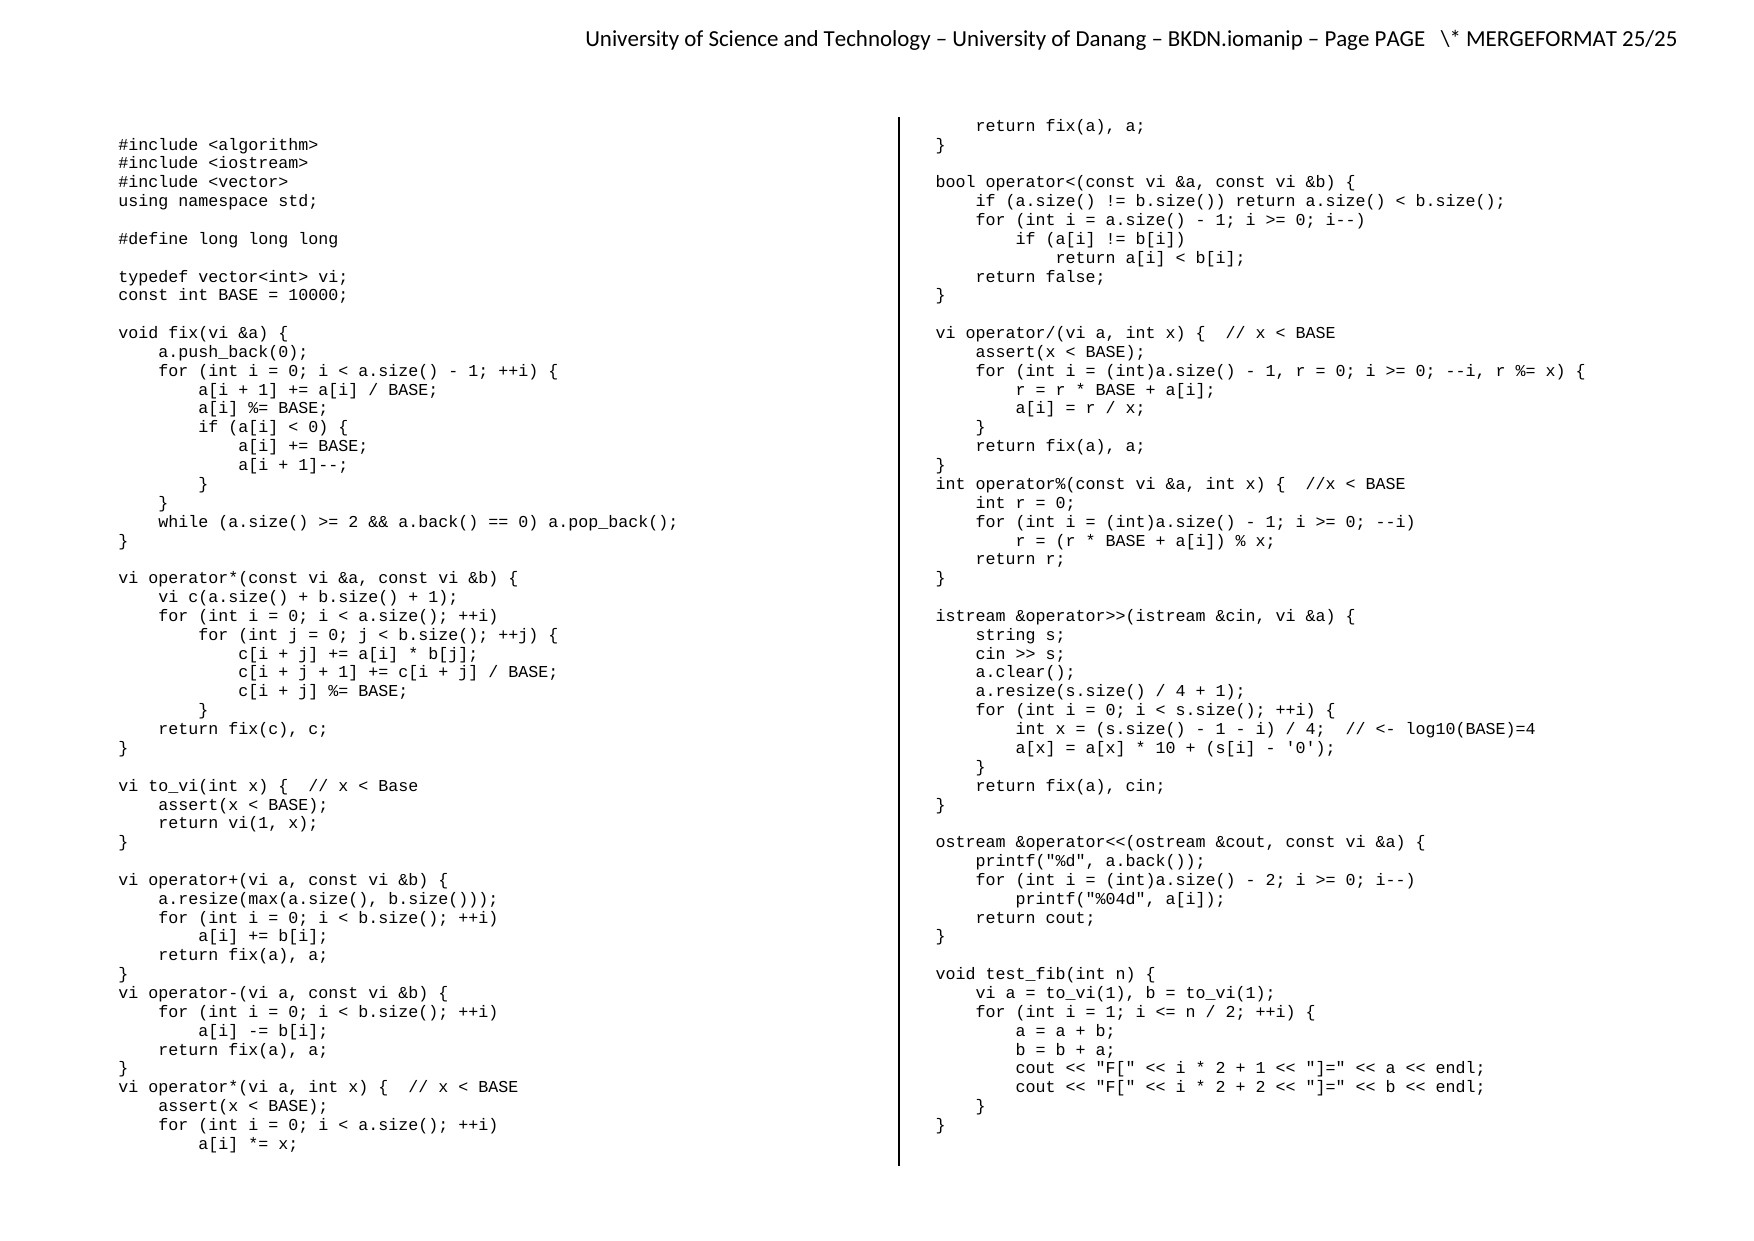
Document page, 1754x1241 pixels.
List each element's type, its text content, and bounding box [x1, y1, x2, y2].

text } [118, 476, 862, 494]
text ostream &operator<<(ostream &cout, const vi &a) { [935, 834, 1679, 853]
text } [118, 532, 862, 551]
text } [118, 494, 862, 513]
text return a[i] < b[i]; [935, 249, 1679, 268]
text if (a[i] < 0) { [118, 419, 862, 438]
text #include <algorithm> [118, 136, 862, 155]
text return fix(a), cin; [935, 777, 1679, 796]
text while (a.size() >= 2 && a.back() == 0) a.pop_back(); [118, 513, 862, 532]
text vi to_vi(int x) { // x < Base [118, 777, 862, 796]
text for (int i = 0; i < a.size() - 1; ++i) { [118, 362, 862, 381]
text c[i + j + 1] += c[i + j] / BASE; [118, 664, 862, 683]
text a[i] = r / x; [935, 400, 1679, 419]
text a = a + b; [935, 1022, 1679, 1041]
text } [118, 834, 862, 853]
text #define long long long [118, 230, 862, 249]
text c[i + j] += a[i] * b[j]; [118, 645, 862, 664]
text for (int i = 1; i <= n / 2; ++i) { [935, 1003, 1679, 1022]
text bool operator<(const vi &a, const vi &b) { [935, 174, 1679, 193]
text void test_fib(int n) { [935, 966, 1679, 984]
text vi operator+(vi a, const vi &b) { [118, 871, 862, 890]
text a[i] += b[i]; [118, 928, 862, 947]
text int x = (s.size() - 1 - i) / 4; // <- log10(BASE)=4 [935, 721, 1679, 739]
text a[i] %= BASE; [118, 400, 862, 419]
text } [935, 287, 1679, 306]
text vi operator/(vi a, int x) { // x < BASE [935, 325, 1679, 343]
text a.resize(max(a.size(), b.size())); [118, 890, 862, 909]
text int operator%(const vi &a, int x) { //x < BASE [935, 476, 1679, 494]
text for (int i = (int)a.size() - 1; i >= 0; --i) [935, 513, 1679, 532]
text cout << "F[" << i * 2 + 1 << "]=" << a << endl; [935, 1060, 1679, 1079]
text a.push_back(0); [118, 343, 862, 362]
text } [935, 1098, 1679, 1117]
text vi operator*(vi a, int x) { // x < BASE [118, 1079, 862, 1098]
text if (a[i] != b[i]) [935, 230, 1679, 249]
text } [118, 702, 862, 721]
text return fix(a), a; [935, 117, 1679, 136]
text return vi(1, x); [118, 815, 862, 834]
text vi a = to_vi(1), b = to_vi(1); [935, 984, 1679, 1003]
text } [118, 739, 862, 758]
text a[i] -= b[i]; [118, 1022, 862, 1041]
text void fix(vi &a) { [118, 325, 862, 343]
text } [935, 796, 1679, 815]
text vi operator-(vi a, const vi &b) { [118, 984, 862, 1003]
text return cout; [935, 909, 1679, 928]
text return fix(a), a; [118, 947, 862, 966]
text #include <iostream> [118, 155, 862, 174]
text r = (r * BASE + a[i]) % x; [935, 532, 1679, 551]
text } [935, 758, 1679, 777]
text for (int i = (int)a.size() - 2; i >= 0; i--) [935, 871, 1679, 890]
text } [935, 136, 1679, 155]
text assert(x < BASE); [935, 343, 1679, 362]
text const int BASE = 10000; [118, 287, 862, 306]
text for (int i = 0; i < a.size(); ++i) [118, 607, 862, 626]
text a[i + 1]--; [118, 457, 862, 476]
text for (int i = 0; i < b.size(); ++i) [118, 1003, 862, 1022]
text assert(x < BASE); [118, 796, 862, 815]
text for (int i = a.size() - 1; i >= 0; i--) [935, 212, 1679, 230]
text vi operator*(const vi &a, const vi &b) { [118, 570, 862, 589]
text cout << "F[" << i * 2 + 2 << "]=" << b << endl; [935, 1079, 1679, 1098]
text printf("%04d", a[i]); [935, 890, 1679, 909]
text r = r * BASE + a[i]; [935, 381, 1679, 400]
text } [935, 570, 1679, 589]
text printf("%d", a.back()); [935, 853, 1679, 871]
text for (int i = 0; i < s.size(); ++i) { [935, 702, 1679, 721]
text return fix(a), a; [118, 1041, 862, 1060]
text } [935, 928, 1679, 947]
text return false; [935, 268, 1679, 287]
text } [935, 1117, 1679, 1135]
text a[i] += BASE; [118, 438, 862, 457]
text int r = 0; [935, 494, 1679, 513]
text } [935, 419, 1679, 438]
text for (int j = 0; j < b.size(); ++j) { [118, 626, 862, 645]
text return r; [935, 551, 1679, 570]
text return fix(c), c; [118, 721, 862, 739]
text a[i] *= x; [118, 1135, 862, 1154]
text } [935, 457, 1679, 476]
text if (a.size() != b.size()) return a.size() < b.size(); [935, 193, 1679, 212]
text } [118, 966, 862, 984]
text istream &operator>>(istream &cin, vi &a) { [935, 607, 1679, 626]
text cin >> s; [935, 645, 1679, 664]
text for (int i = 0; i < a.size(); ++i) [118, 1117, 862, 1135]
text return fix(a), a; [935, 438, 1679, 457]
text string s; [935, 626, 1679, 645]
text } [118, 1060, 862, 1079]
text assert(x < BASE); [118, 1098, 862, 1117]
text a.resize(s.size() / 4 + 1); [935, 683, 1679, 702]
text a[x] = a[x] * 10 + (s[i] - '0'); [935, 739, 1679, 758]
text for (int i = (int)a.size() - 1, r = 0; i >= 0; --i, r %= x) { [935, 362, 1679, 381]
text #include <vector> [118, 174, 862, 193]
text vi c(a.size() + b.size() + 1); [118, 589, 862, 607]
text b = b + a; [935, 1041, 1679, 1060]
text typedef vector<int> vi; [118, 268, 862, 287]
text a.clear(); [935, 664, 1679, 683]
text using namespace std; [118, 193, 862, 212]
text a[i + 1] += a[i] / BASE; [118, 381, 862, 400]
text c[i + j] %= BASE; [118, 683, 862, 702]
text for (int i = 0; i < b.size(); ++i) [118, 909, 862, 928]
